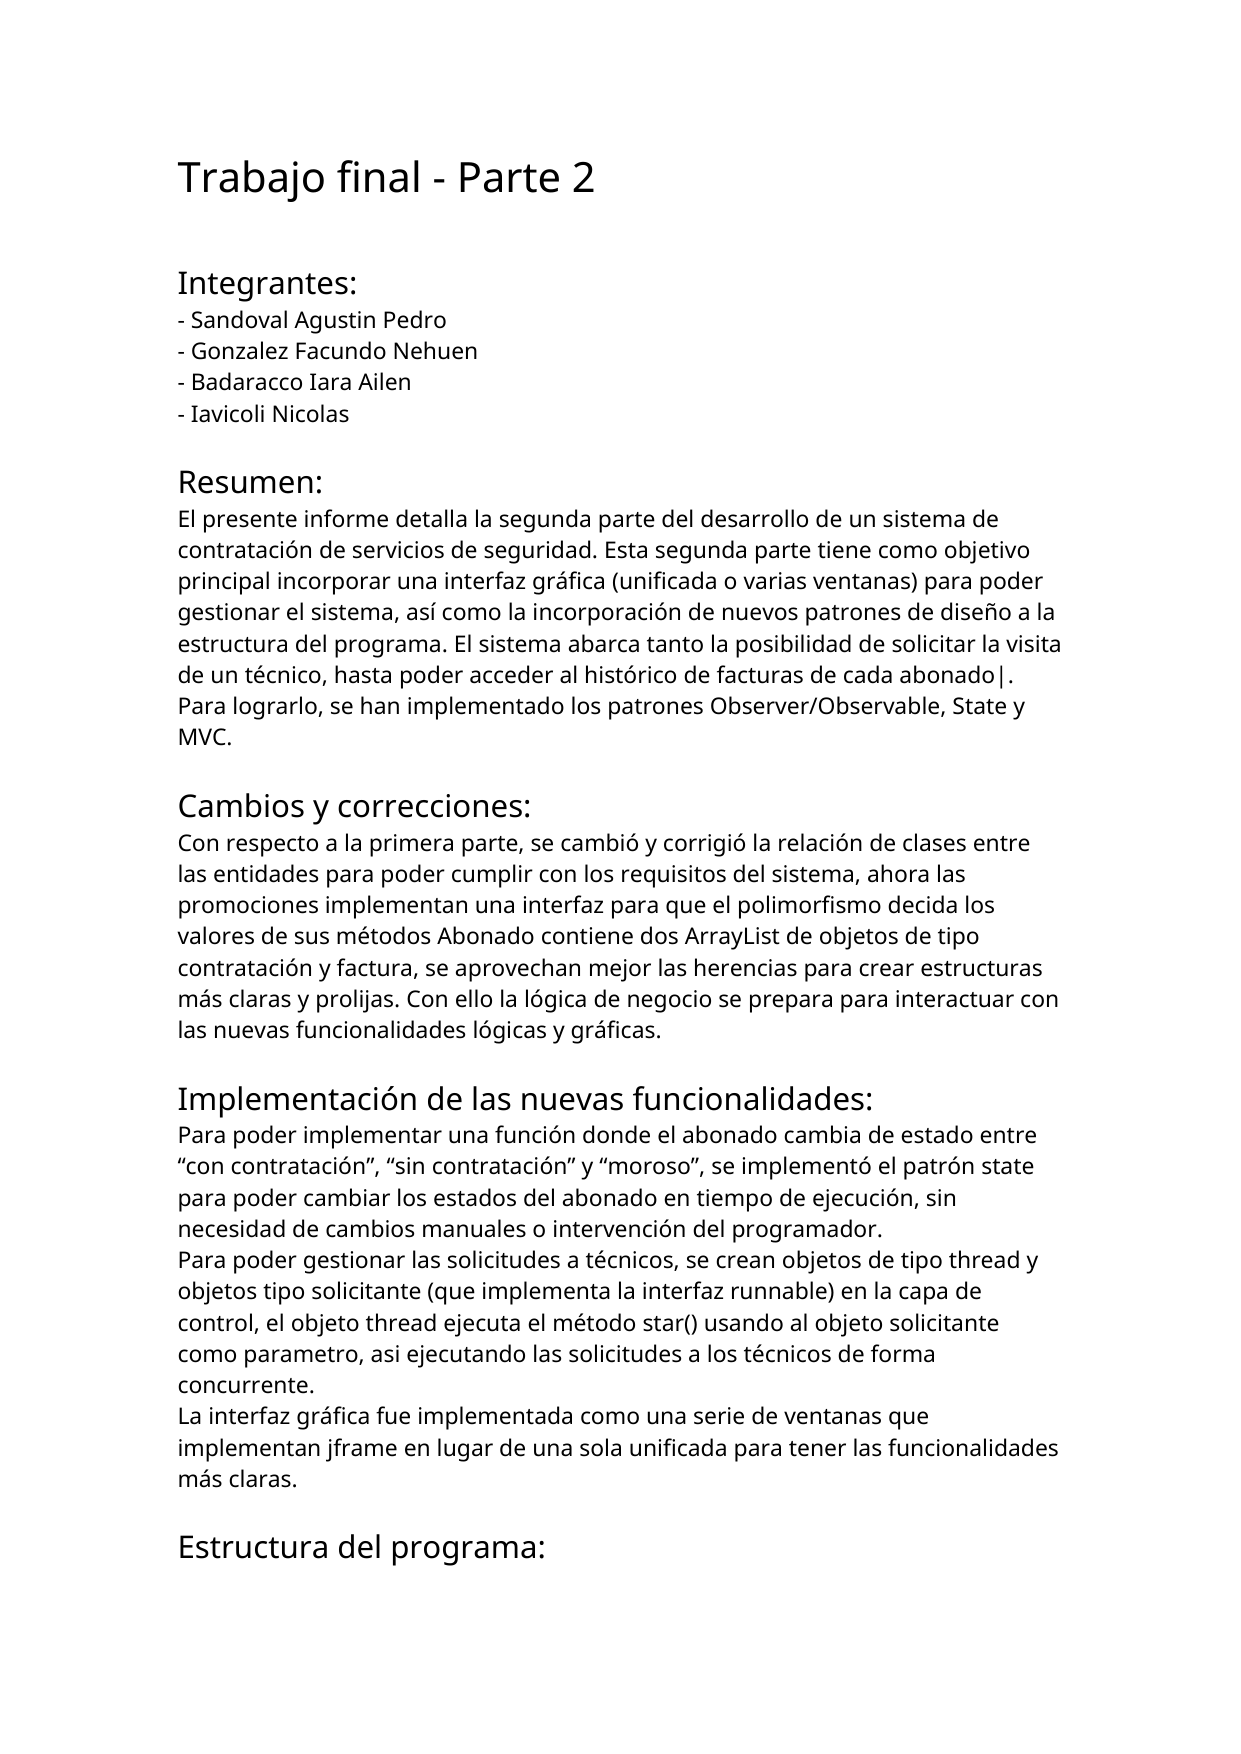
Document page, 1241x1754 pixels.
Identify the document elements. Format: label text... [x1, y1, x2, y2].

text Integrantes: [177, 261, 1063, 304]
text Resumen: [177, 460, 1063, 503]
text Trabajo final - Parte 2 [177, 148, 1063, 204]
text - Badaracco Iara Ailen [177, 366, 1063, 397]
text El presente informe detalla la segunda parte del desarrollo de un sistema de contratación de servicios de seguridad. Esta segunda parte tiene como objetivo principal incorporar una interfaz gráfica (unificada o varias ventanas) para poder gestionar el sistema, así como la incorporación de nuevos patrones de diseño a la estructura del programa. El sistema abarca tanto la posibilidad de solicitar la visita de un técnico, hasta poder acceder al histórico de facturas de cada abonado|. Para lograrlo, se han implementado los patrones Observer/Observable, State y MVC. [177, 503, 1063, 753]
text La interfaz gráfica fue implementada como una serie de ventanas que implementan jframe en lugar de una sola unificada para tener las funcionalidades más claras. [177, 1400, 1063, 1494]
text Con respecto a la primera parte, se cambió y corrigió la relación de clases entre las entidades para poder cumplir con los requisitos del sistema, ahora las promociones implementan una interfaz para que el polimorfismo decida los valores de sus métodos Abonado contiene dos ArrayList de objetos de tipo contratación y factura, se aprovechan mejor las herencias para crear estructuras más claras y prolijas. Con ello la lógica de negocio se prepara para interactuar con las nuevas funcionalidades lógicas y gráficas. [177, 826, 1063, 1045]
text - Sandoval Agustin Pedro [177, 304, 1063, 335]
text Cambios y correcciones: [177, 784, 1063, 826]
text - Gonzalez Facundo Nehuen [177, 335, 1063, 366]
text Para poder gestionar las solicitudes a técnicos, se crean objetos de tipo thread y objetos tipo solicitante (que implementa la interfaz runnable) en la capa de control, el objeto thread ejecuta el método star() usando al objeto solicitante como parametro, asi ejecutando las solicitudes a los técnicos de forma concurrente. [177, 1244, 1063, 1400]
text Implementación de las nuevas funcionalidades: [177, 1076, 1063, 1119]
text - Iavicoli Nicolas [177, 397, 1063, 429]
text Para poder implementar una función donde el abonado cambia de estado entre “con contratación”, “sin contratación” y “moroso”, se implementó el patrón state para poder cambiar los estados del abonado en tiempo de ejecución, sin necesidad de cambios manuales o intervención del programador. [177, 1119, 1063, 1244]
text Estructura del programa: [177, 1525, 1063, 1568]
